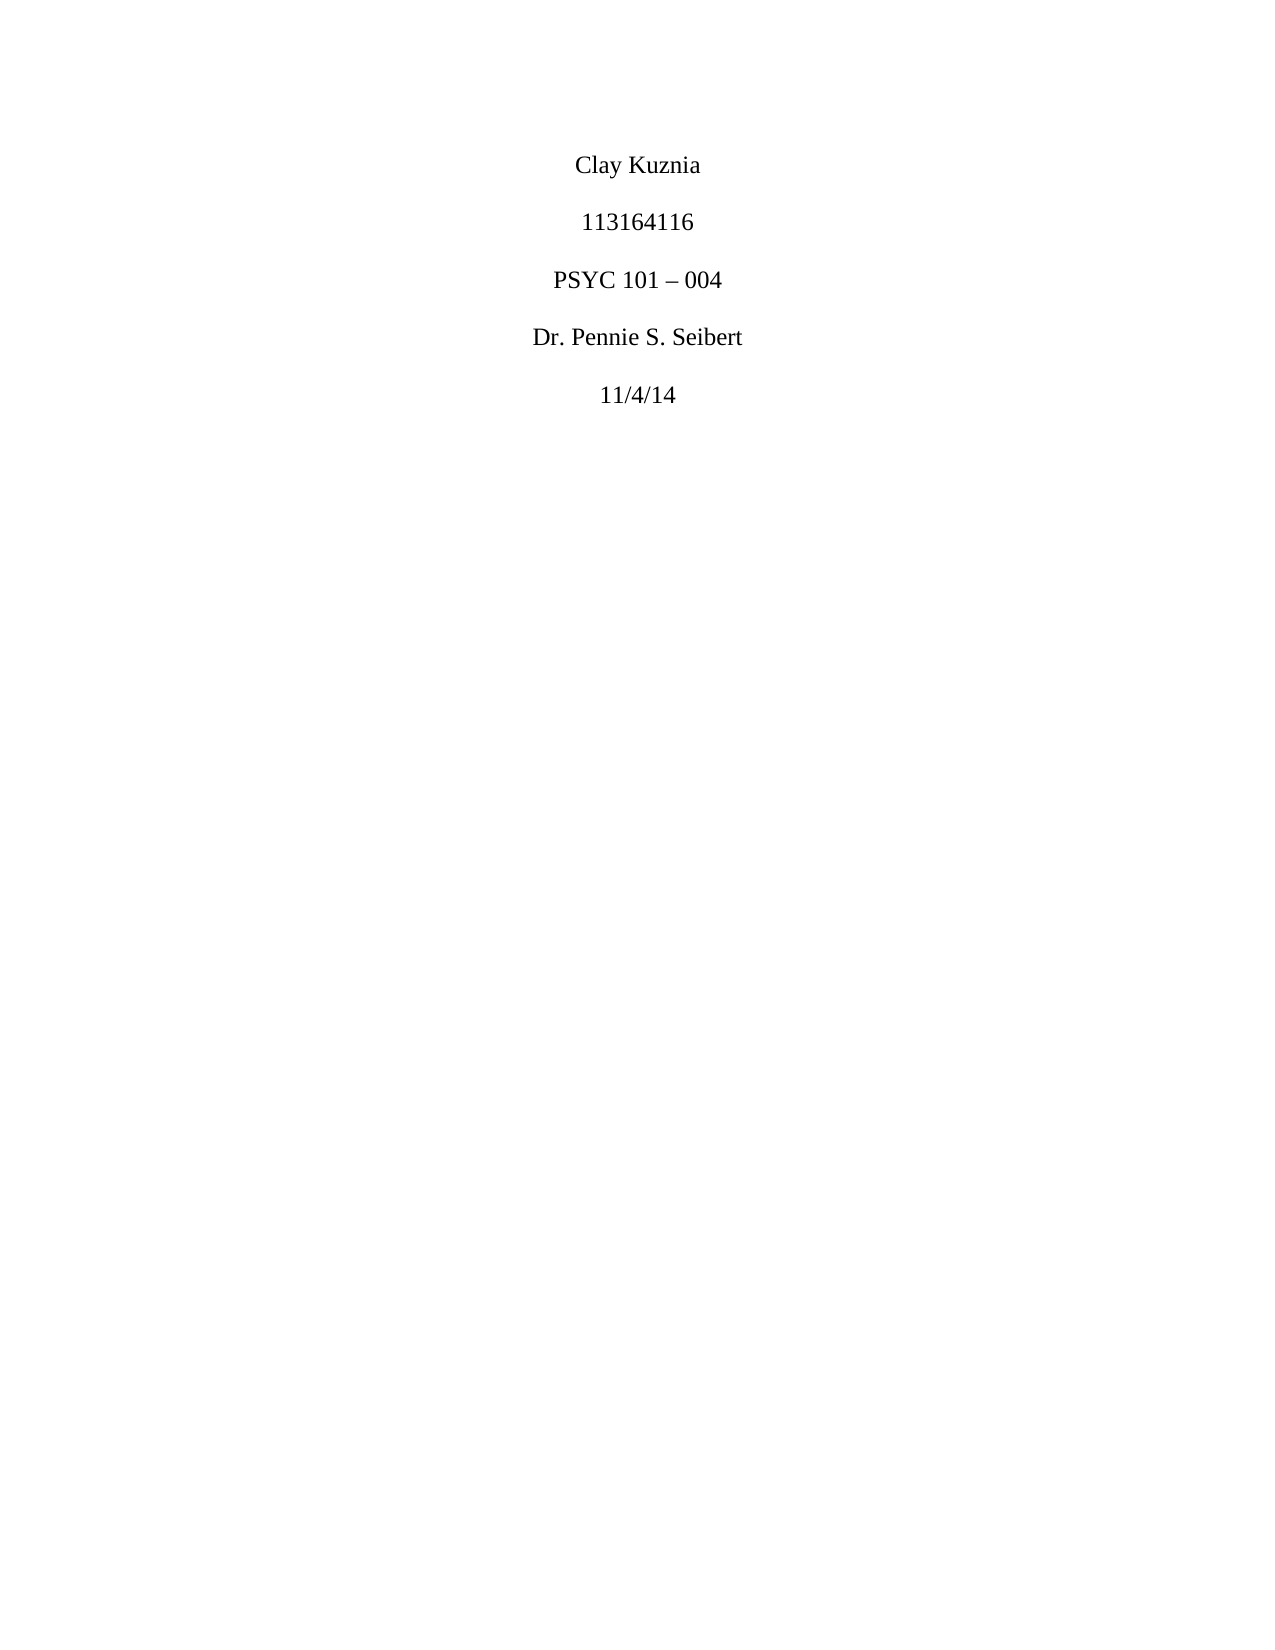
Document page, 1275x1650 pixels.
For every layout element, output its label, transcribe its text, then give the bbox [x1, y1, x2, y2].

text 11/4/14 [150, 380, 1125, 409]
text 113164116 [150, 207, 1125, 236]
text Dr. Pennie S. Seibert [150, 322, 1125, 351]
text PSYC 101 – 004 [150, 265, 1125, 294]
text Clay Kuznia [150, 150, 1125, 179]
